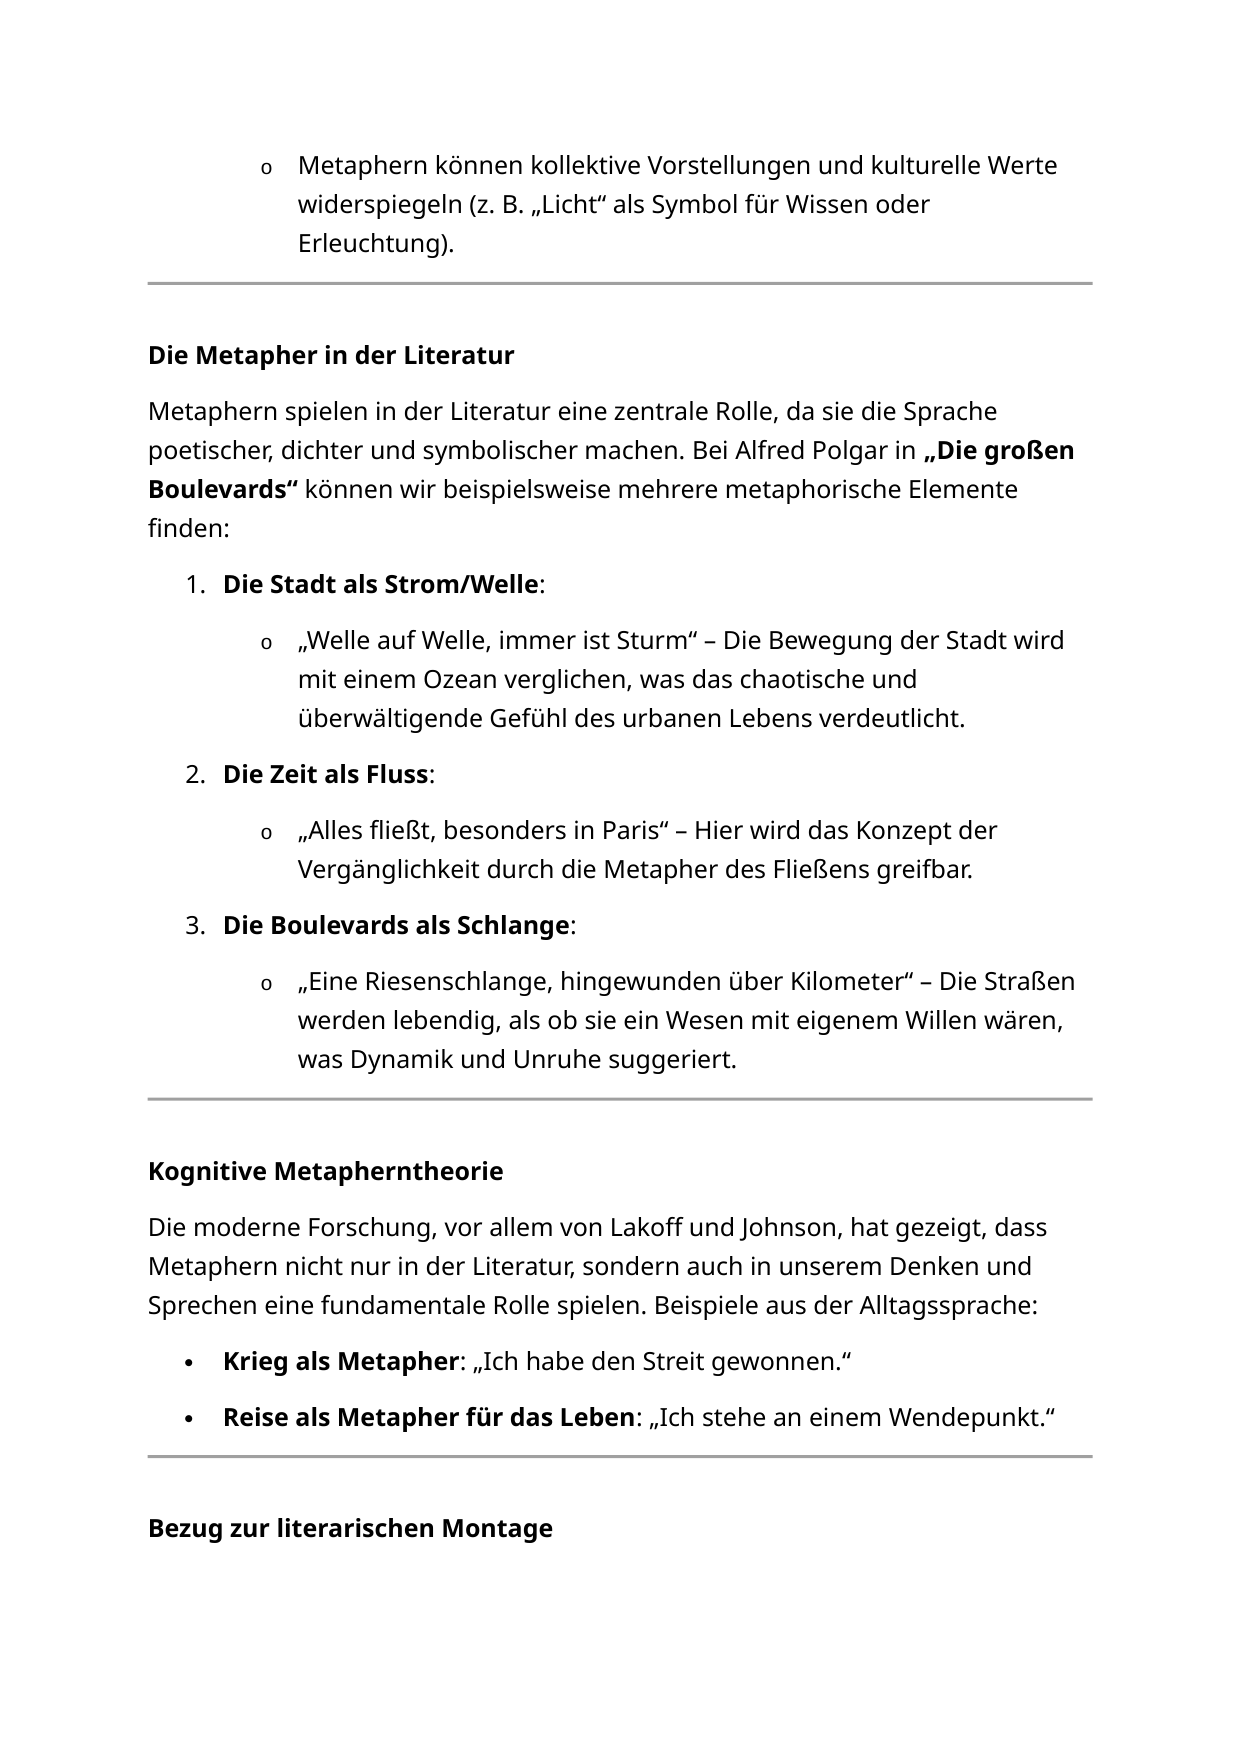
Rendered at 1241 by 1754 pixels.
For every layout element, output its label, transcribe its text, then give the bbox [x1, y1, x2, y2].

list Die Stadt als Strom/Welle: [185, 567, 1093, 601]
list Krieg als Metapher: „Ich habe den Streit gewonnen.“ [185, 1343, 1093, 1377]
list „Welle auf Welle, immer ist Sturm“ – Die Bewegung der Stadt wird mit einem Ozean verglichen, was das chaotische und überwältigende Gefühl des urbanen Lebens verdeutlicht. [260, 623, 1093, 735]
text Bezug zur literarischen Montage [148, 1511, 1093, 1545]
text Die moderne Forschung, vor allem von Lakoff und Johnson, hat gezeigt, dass Metaphern nicht nur in der Literatur, sondern auch in unserem Denken und Sprechen eine fundamentale Rolle spielen. Beispiele aus der Alltagssprache: [148, 1209, 1093, 1322]
list „Eine Riesenschlange, hingewunden über Kilometer“ – Die Straßen werden lebendig, als ob sie ein Wesen mit eigenem Willen wären, was Dynamik und Unruhe suggeriert. [260, 963, 1093, 1076]
text Kognitive Metapherntheorie [148, 1153, 1093, 1187]
list „Alles fließt, besonders in Paris“ – Hier wird das Konzept der Vergänglichkeit durch die Metapher des Fließens greifbar. [260, 813, 1093, 886]
list Die Boulevards als Schlange: [185, 908, 1093, 942]
list Metaphern können kollektive Vorstellungen und kulturelle Werte widerspiegeln (z. B. „Licht“ als Symbol für Wissen oder Erleuchtung). [260, 148, 1093, 260]
list Die Zeit als Fluss: [185, 757, 1093, 791]
text Metaphern spielen in der Literatur eine zentrale Rolle, da sie die Sprache poetischer, dichter und symbolischer machen. Bei Alfred Polgar in „Die großen Boulevards“ können wir beispielsweise mehrere metaphorische Elemente finden: [148, 393, 1093, 545]
list Reise als Metapher für das Leben: „Ich stehe an einem Wendepunkt.“ [185, 1399, 1093, 1433]
text Die Metapher in der Literatur [148, 338, 1093, 372]
